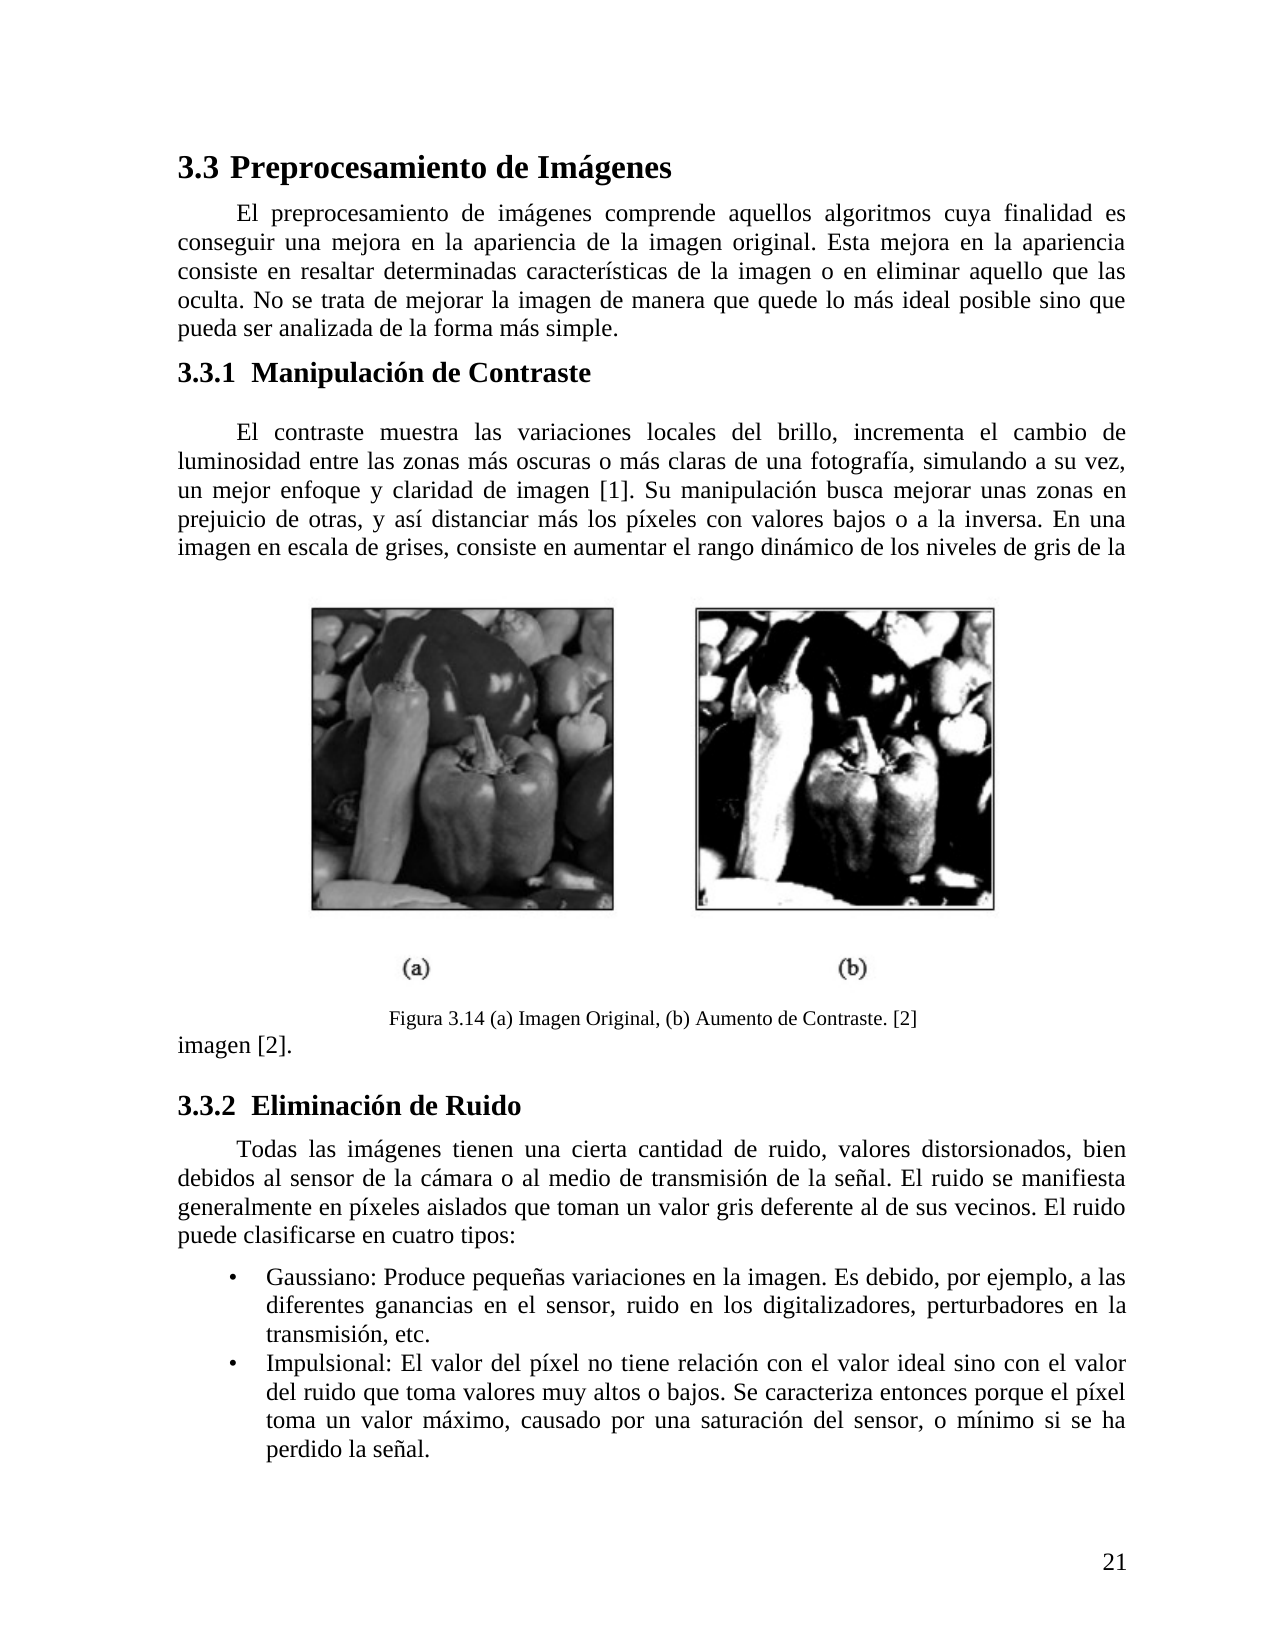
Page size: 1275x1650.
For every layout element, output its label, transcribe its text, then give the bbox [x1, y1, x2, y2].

subtitle Preprocesamiento de Imágenes [177, 148, 1127, 186]
subtitle Eliminación de Ruido [177, 1088, 1127, 1122]
text El preprocesamiento de imágenes comprende aquellos algoritmos cuya finalidad es conseguir una mejora en la apariencia de la imagen original. Esta mejora en la apariencia consiste en resaltar determinadas características de la imagen o en eliminar aquello que las oculta. No se trata de mejorar la imagen de manera que quede lo más ideal posible sino que pueda ser analizada de la forma más simple. [177, 198, 1127, 342]
text Todas las imágenes tienen una cierta cantidad de ruido, valores distorsionados, bien debidos al sensor de la cámara o al medio de transmisión de la señal. El ruido se manifiesta generalmente en píxeles aislados que toman un valor gris deferente al de sus vecinos. El ruido puede clasificarse en cuatro tipos: [177, 1134, 1127, 1249]
list Gaussiano: Produce pequeñas variaciones en la imagen. Es debido, por ejemplo, a las diferentes ganancias en el sensor, ruido en los digitalizadores, perturbadores en la transmisión, etc. [228, 1262, 1127, 1348]
list Impulsional: El valor del píxel no tiene relación con el valor ideal sino con el valor del ruido que toma valores muy altos o bajos. Se caracteriza entonces porque el píxel toma un valor máximo, causado por una saturación del sensor, o mínimo si se ha perdido la señal. [228, 1348, 1127, 1463]
subtitle Manipulación de Contraste [177, 355, 1127, 388]
picture [284, 586, 1021, 997]
